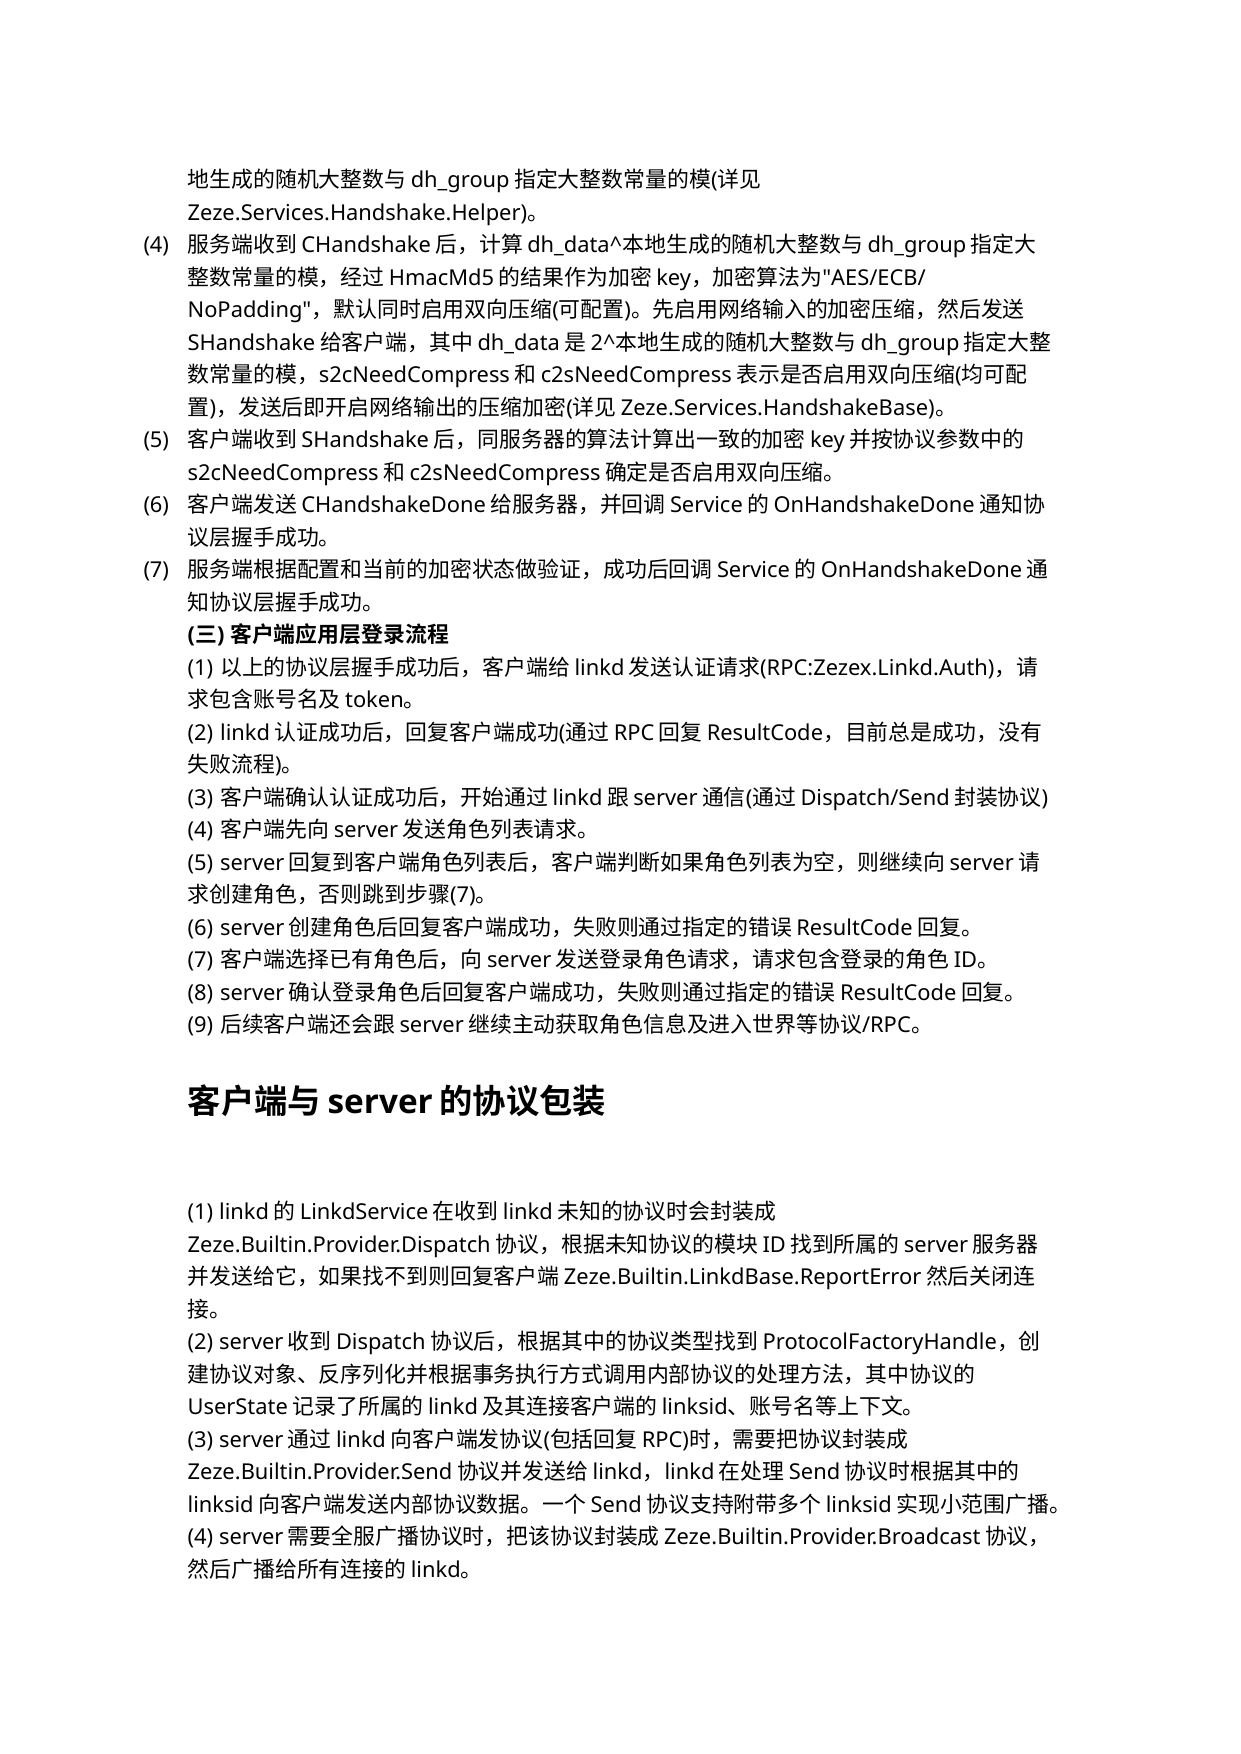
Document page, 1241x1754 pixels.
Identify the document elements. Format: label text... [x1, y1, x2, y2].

list 后续客户端还会跟server继续主动获取角色信息及进入世界等协议/RPC。 [187, 1007, 1053, 1039]
list 客户端确认认证成功后，开始通过linkd跟server通信(通过Dispatch/Send封装协议) [187, 779, 1053, 812]
list 客户端发送CHandshakeDone给服务器，并回调Service的OnHandshakeDone通知协议层握手成功。 [143, 487, 1053, 552]
list 服务端根据配置和当前的加密状态做验证，成功后回调Service的OnHandshakeDone通知协议层握手成功。 [143, 552, 1053, 617]
list server回复到客户端角色列表后，客户端判断如果角色列表为空，则继续向server请求创建角色，否则跳到步骤(7)。 [187, 844, 1053, 909]
subtitle 客户端与server的协议包装 [187, 1067, 1053, 1132]
list server确认登录角色后回复客户端成功，失败则通过指定的错误ResultCode回复。 [187, 974, 1053, 1007]
list 服务端收到CHandshake后，计算dh_data^本地生成的随机大整数与dh_group指定大整数常量的模，经过HmacMd5的结果作为加密key，加密算法为"AES/ECB/NoPadding"，默认同时启用双向压缩(可配置)。先启用网络输入的加密压缩，然后发送SHandshake给客户端，其中dh_data是2^本地生成的随机大整数与dh_group指定大整数常量的模，s2cNeedCompress和c2sNeedCompress表示是否启用双向压缩(均可配置)，发送后即开启网络输出的压缩加密(详见Zeze.Services.HandshakeBase)。 [143, 227, 1053, 422]
list 客户端收到SHandshake后，同服务器的算法计算出一致的加密key并按协议参数中的s2cNeedCompress和c2sNeedCompress确定是否启用双向压缩。 [143, 422, 1053, 487]
list 以上的协议层握手成功后，客户端给linkd发送认证请求(RPC:Zezex.Linkd.Auth)，请求包含账号名及token。 [187, 649, 1053, 714]
list linkd的LinkdService在收到linkd未知的协议时会封装成Zeze.Builtin.Provider.Dispatch协议，根据未知协议的模块ID找到所属的server服务器并发送给它，如果找不到则回复客户端Zeze.Builtin.LinkdBase.ReportError然后关闭连接。 [187, 1194, 1053, 1324]
list server创建角色后回复客户端成功，失败则通过指定的错误ResultCode回复。 [187, 909, 1053, 942]
list 客户端应用层登录流程 [187, 617, 1053, 649]
list server收到Dispatch协议后，根据其中的协议类型找到ProtocolFactoryHandle，创建协议对象、反序列化并根据事务执行方式调用内部协议的处理方法，其中协议的UserState记录了所属的linkd及其连接客户端的linksid、账号名等上下文。 [187, 1324, 1053, 1421]
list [143, 162, 1053, 227]
list server通过linkd向客户端发协议(包括回复RPC)时，需要把协议封装成Zeze.Builtin.Provider.Send协议并发送给linkd，linkd在处理Send协议时根据其中的linksid向客户端发送内部协议数据。一个Send协议支持附带多个linksid实现小范围广播。 [187, 1421, 1053, 1519]
list server需要全服广播协议时，把该协议封装成Zeze.Builtin.Provider.Broadcast协议，然后广播给所有连接的linkd。 [187, 1519, 1053, 1584]
list 客户端选择已有角色后，向server发送登录角色请求，请求包含登录的角色ID。 [187, 942, 1053, 974]
list 客户端先向server发送角色列表请求。 [187, 812, 1053, 844]
list linkd认证成功后，回复客户端成功(通过RPC回复ResultCode，目前总是成功，没有失败流程)。 [187, 714, 1053, 779]
